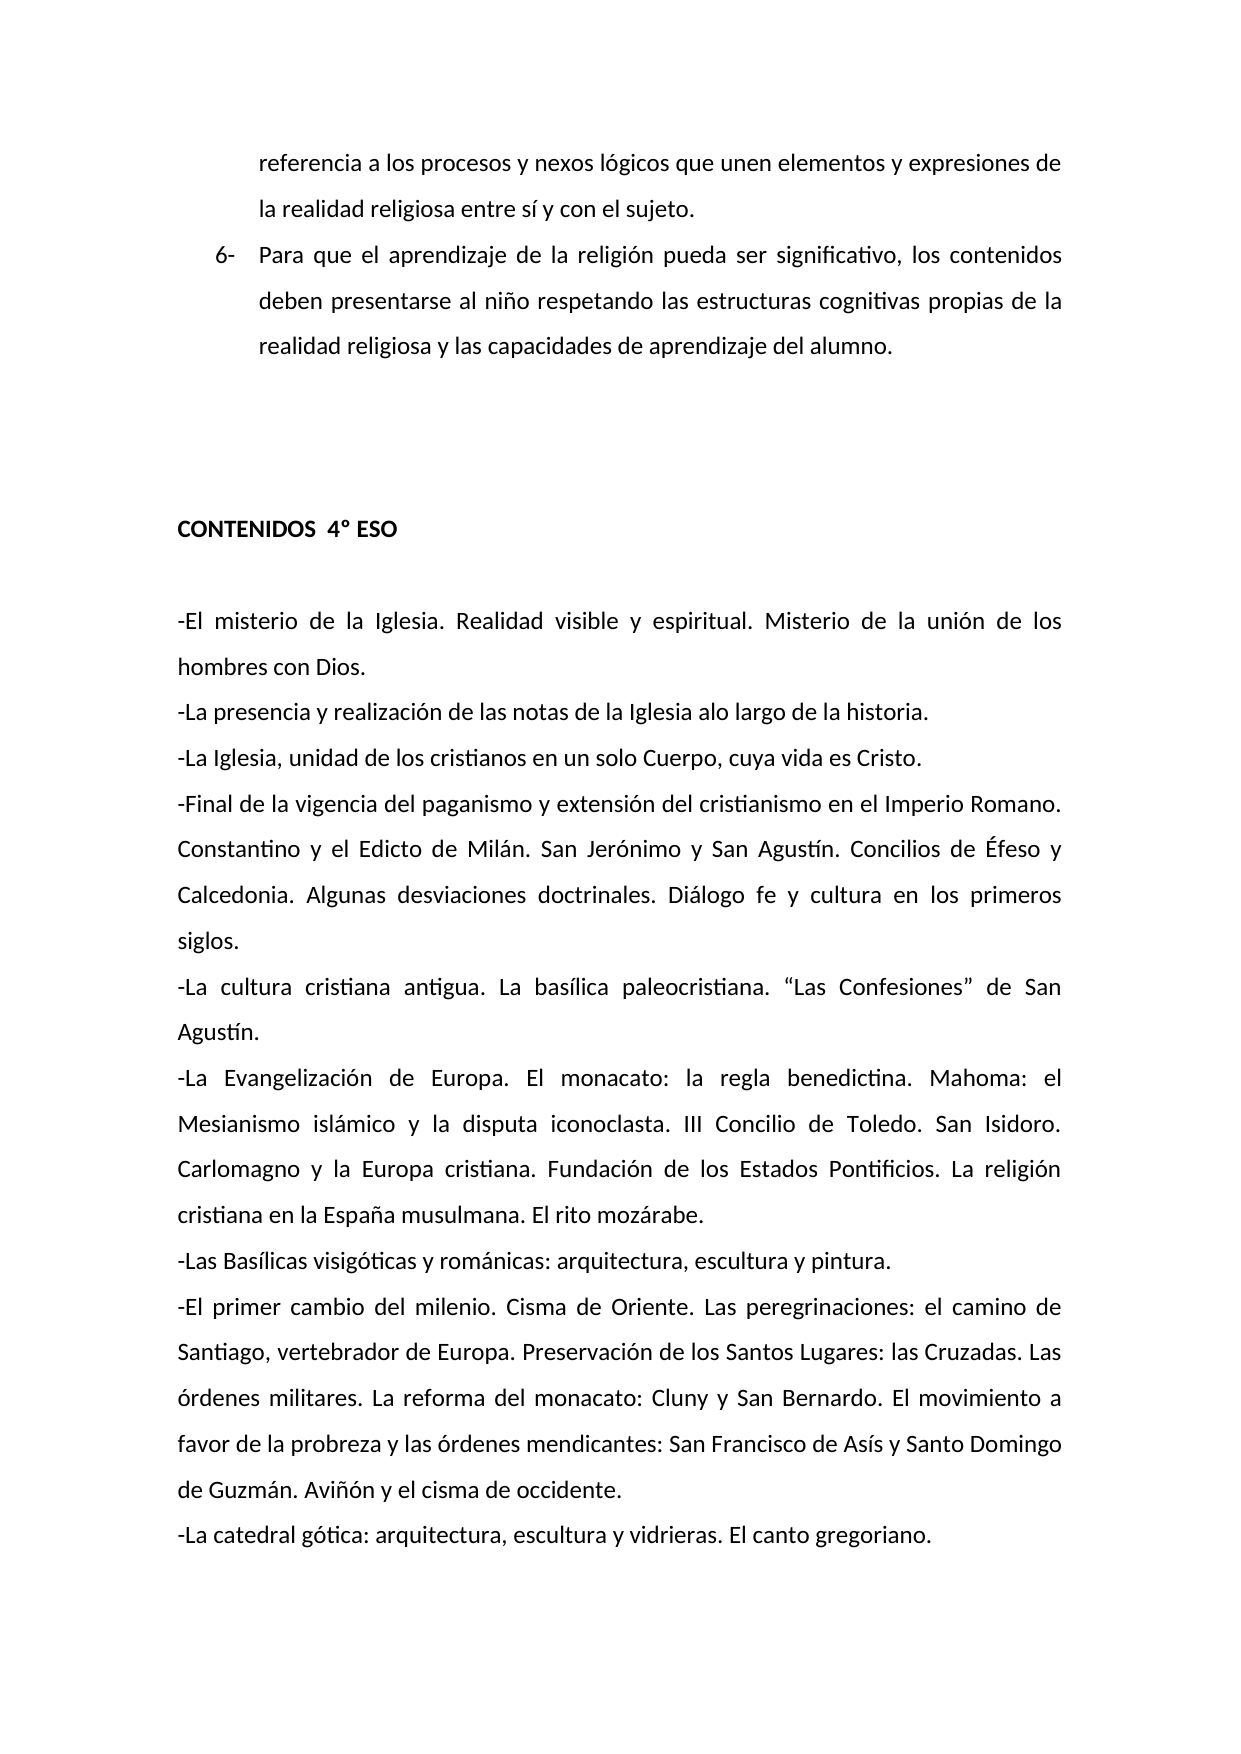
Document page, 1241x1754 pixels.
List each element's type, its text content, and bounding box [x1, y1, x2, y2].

text - de Europa. El monacato: la regla benedictina. Mahoma: el Mesianismo islámico y la disputa iconoclasta. III Concilio de Toledo. San Isidoro. Carlomagno y cristiana. Fundación de los Estados Pontificios. La religión cristiana en musulmana. El rito mozárabe. [177, 1062, 1063, 1230]
text -La catedral gótica: arquitectura, escultura y vidrieras. El canto gregoriano. [177, 1519, 1063, 1550]
subtitle CONTENIDOS 4º ESO [177, 513, 1063, 544]
text -Final de la vigencia del paganismo y extensión del cristianismo en el Imperio Romano. Constantino y el Edicto de Milán. San Jerónimo y San Agustín. Concilios de Éfeso y Calcedonia. Algunas desviaciones doctrinales. Diálogo fe y cultura en los primeros siglos. [177, 788, 1063, 956]
text -El primer cambio del milenio. Cisma de Oriente. Las peregrinaciones: el camino de Santiago, vertebrador de Europa. Preservación de los Santos Lugares: las Cruzadas. Las órdenes militares. La reforma del monacato: Cluny y San Bernardo. El movimiento a favor de la probreza y las órdenes mendicantes: San Francisco de Asís y Santo Domingo de Guzmán. Aviñón y el cisma de occidente. [177, 1291, 1063, 1504]
text -La presencia y realización de las notas de alo largo de la historia. [177, 696, 1063, 727]
text -Las Basílicas visigóticas y románicas: arquitectura, escultura y pintura. [177, 1245, 1063, 1276]
list Para que el aprendizaje de la religión pueda ser significativo, los contenidos deben presentarse al niño respetando las estructuras cognitivas propias de la realidad religiosa y las capacidades de aprendizaje del alumno. [215, 239, 1063, 361]
text -, unidad de los cristianos en un solo Cuerpo, cuya vida es Cristo. [177, 742, 1063, 773]
text -El misterio de visible y espiritual. Misterio de la unión de los hombres con Dios. [177, 605, 1063, 681]
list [215, 148, 1063, 224]
text -La cultura cristiana antigua. La basílica paleocristiana. “Las Confesiones” de San Agustín. [177, 971, 1063, 1047]
